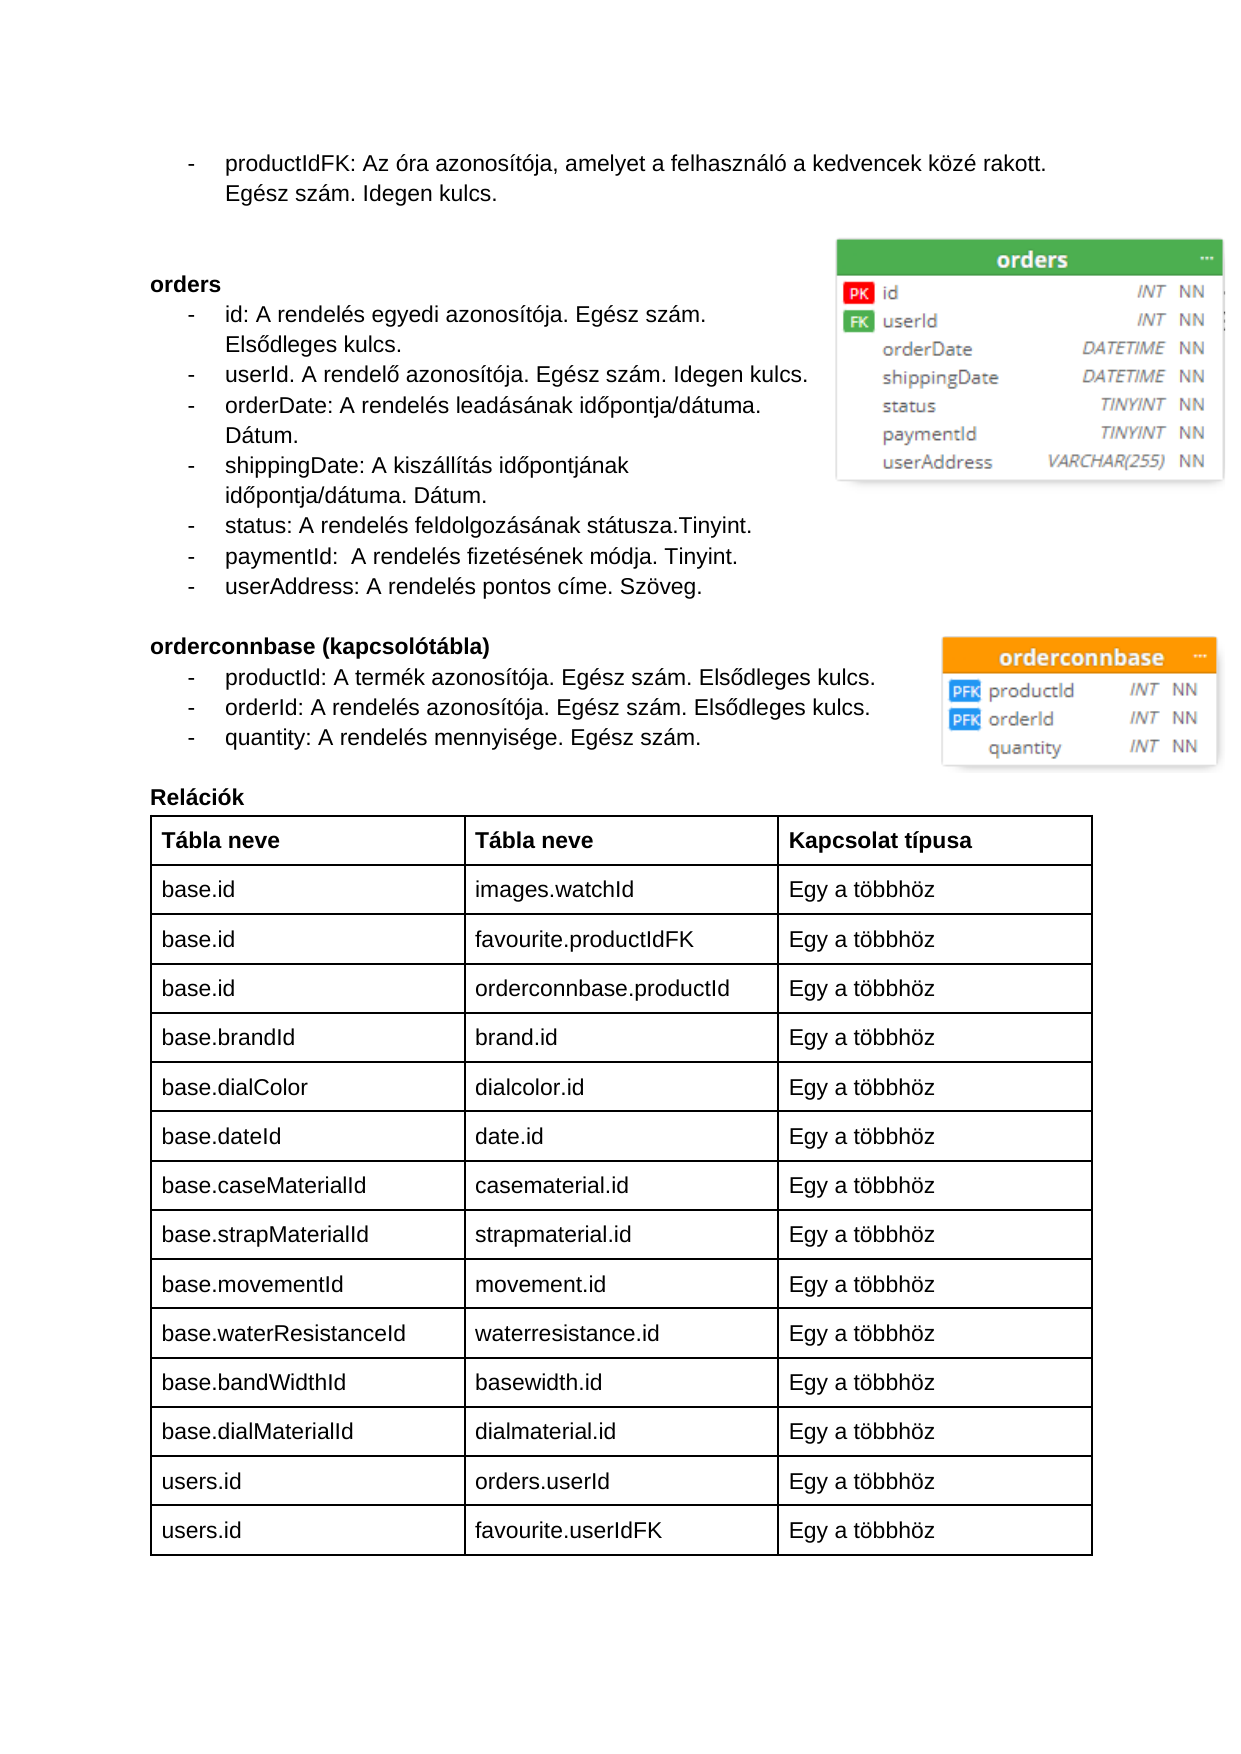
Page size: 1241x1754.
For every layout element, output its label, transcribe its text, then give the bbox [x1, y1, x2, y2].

table_cell orders.userId [466, 1457, 777, 1504]
table_cell base.dateId [152, 1112, 464, 1159]
list orderId: A rendelés azonosítója. Egész szám. Elsődleges kulcs. [187, 694, 940, 720]
table_cell Egy a többhöz [779, 1309, 1091, 1357]
list shippingDate: A kiszállítás időpontjának időpontja/dátuma. Dátum. [187, 452, 1090, 509]
text Relációk [150, 784, 1090, 811]
list userAddress: A rendelés pontos címe. Szöveg. [187, 573, 1090, 599]
picture [940, 636, 1225, 773]
table_cell base.strapMaterialId [152, 1211, 464, 1258]
list productId: A termék azonosítója. Egész szám. Elsődleges kulcs. [187, 663, 940, 690]
table_cell Egy a többhöz [779, 1063, 1091, 1110]
table_cell base.dialColor [152, 1063, 464, 1110]
table_cell orderconnbase.productId [466, 965, 777, 1012]
table_cell users.id [152, 1506, 464, 1554]
list status: A rendelés feldolgozásának státusza.Tinyint. [187, 512, 1090, 539]
text orderconnbase (kapcsolótábla) [150, 633, 1090, 660]
table_cell Egy a többhöz [779, 1359, 1091, 1406]
list productIdFK: Az óra azonosítója, amelyet a felhasználó a kedvencek közé rakott. Egész szám. Idegen kulcs. [187, 150, 1090, 207]
list id: A rendelés egyedi azonosítója. Egész szám. Elsődleges kulcs. [187, 301, 831, 358]
table_cell images.watchId [466, 866, 777, 913]
table_cell Egy a többhöz [779, 1014, 1091, 1061]
text orders [150, 271, 831, 297]
table_cell Egy a többhöz [779, 866, 1091, 913]
table_cell Egy a többhöz [779, 1162, 1091, 1209]
table_cell Egy a többhöz [779, 1408, 1091, 1455]
table_cell Egy a többhöz [779, 1506, 1091, 1554]
table_cell Egy a többhöz [779, 915, 1091, 962]
table_cell base.id [152, 915, 464, 962]
table_header Kapcsolat típusa [779, 817, 1091, 864]
table_cell base.brandId [152, 1014, 464, 1061]
table_cell users.id [152, 1457, 464, 1504]
table_header Tábla neve [152, 817, 464, 864]
table_cell base.id [152, 866, 464, 913]
table_cell waterresistance.id [466, 1309, 777, 1357]
table_cell basewidth.id [466, 1359, 777, 1406]
table_cell date.id [466, 1112, 777, 1159]
table_cell Egy a többhöz [779, 1457, 1091, 1504]
table_cell dialmaterial.id [466, 1408, 777, 1455]
list userId. A rendelő azonosítója. Egész szám. Idegen kulcs. [187, 361, 831, 388]
table_cell Egy a többhöz [779, 1112, 1091, 1159]
table_cell movement.id [466, 1260, 777, 1307]
list orderDate: A rendelés leadásának időpontja/dátuma. Dátum. [187, 392, 831, 448]
table_cell base.id [152, 965, 464, 1012]
table_cell favourite.userIdFK [466, 1506, 777, 1554]
table_cell base.caseMaterialId [152, 1162, 464, 1209]
table_cell favourite.productIdFK [466, 915, 777, 962]
table_cell base.bandWidthId [152, 1359, 464, 1406]
list paymentId: A rendelés fizetésének módja. Tinyint. [187, 543, 1090, 569]
table_cell casematerial.id [466, 1162, 777, 1209]
table_cell Egy a többhöz [779, 1260, 1091, 1307]
table_cell Egy a többhöz [779, 965, 1091, 1012]
table_cell dialcolor.id [466, 1063, 777, 1110]
picture [831, 232, 1225, 494]
list quantity: A rendelés mennyisége. Egész szám. [187, 724, 940, 750]
table_cell brand.id [466, 1014, 777, 1061]
table_cell base.movementId [152, 1260, 464, 1307]
table_cell base.waterResistanceId [152, 1309, 464, 1357]
table_cell strapmaterial.id [466, 1211, 777, 1258]
table_cell base.dialMaterialId [152, 1408, 464, 1455]
table_header Tábla neve [466, 817, 777, 864]
table_cell Egy a többhöz [779, 1211, 1091, 1258]
